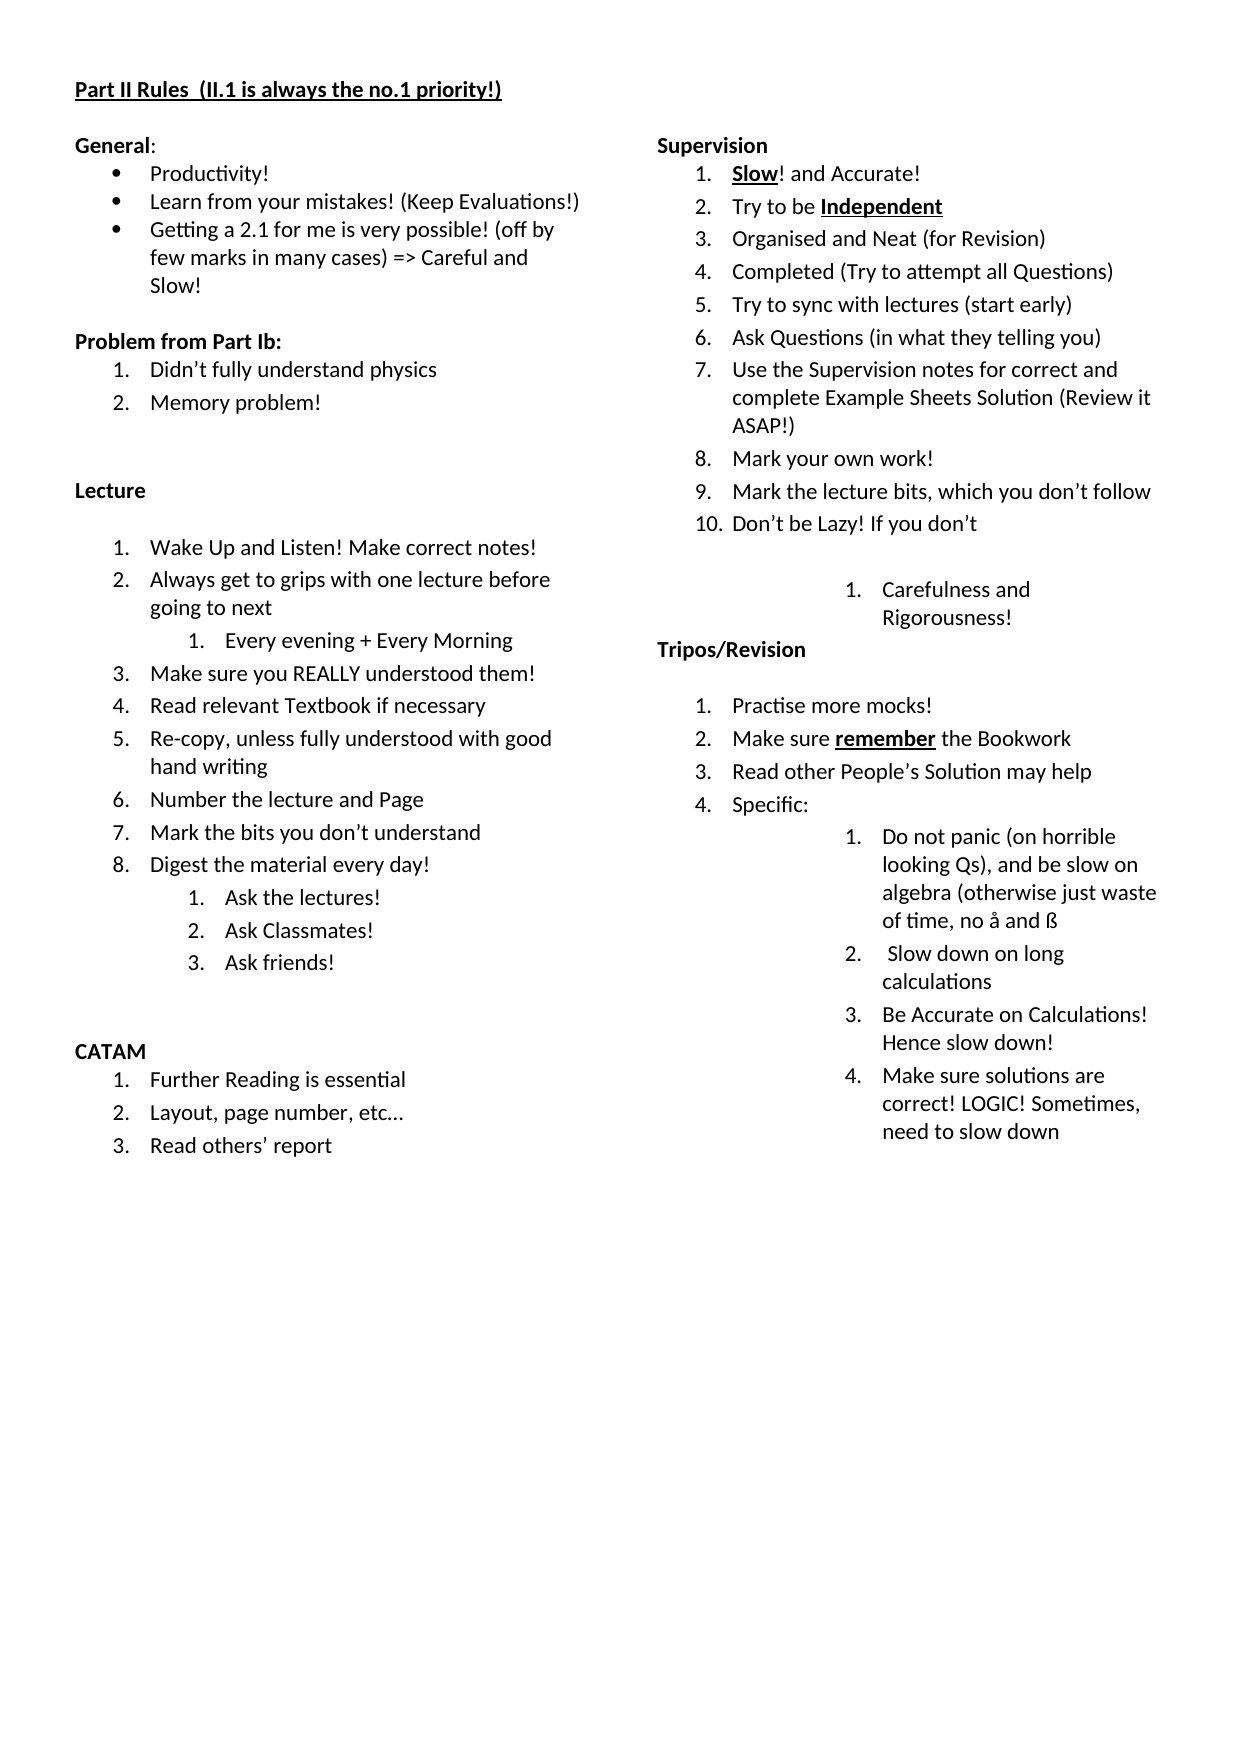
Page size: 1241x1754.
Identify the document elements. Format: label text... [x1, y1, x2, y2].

text Problem from Part Ib: [75, 327, 583, 355]
list Read others’ report [112, 1131, 583, 1159]
list Always get to grips with one lecture before going to next [112, 565, 583, 621]
list Read other People’s Solution may help [694, 757, 1165, 785]
list Make sure you REALLY understood them! [112, 659, 583, 687]
text Lecture [75, 477, 583, 505]
text General: [75, 131, 583, 159]
list Be Accurate on Calculations! Hence slow down! [844, 1000, 1165, 1056]
list Ask Questions (in what they telling you) [694, 323, 1165, 351]
list Don’t be Lazy! If you don’t [694, 509, 1165, 537]
list Make sure remember the Bookwork [694, 724, 1165, 752]
list Organised and Neat (for Revision) [694, 224, 1165, 252]
text CATAM [75, 1037, 583, 1065]
list Productivity! [112, 159, 583, 187]
list Wake Up and Listen! Make correct notes! [112, 533, 583, 561]
list Ask the lectures! [187, 883, 583, 911]
list Do not panic (on horrible looking Qs), and be slow on algebra (otherwise just waste of time, no å and ß [844, 822, 1165, 934]
list Practise more mocks! [694, 692, 1165, 720]
list Mark the bits you don’t understand [112, 818, 583, 846]
list Slow! and Accurate! [694, 159, 1165, 187]
list Getting a 2.1 for me is very possible! (off by few marks in many cases) => Careful and Slow! [112, 215, 583, 299]
list Try to be Independent [694, 192, 1165, 220]
list Specific: [694, 790, 1165, 818]
list Mark the lecture bits, which you don’t follow [694, 477, 1165, 505]
list Completed (Try to attempt all Questions) [694, 257, 1165, 285]
list Read relevant Textbook if necessary [112, 692, 583, 719]
list Ask friends! [187, 948, 583, 977]
list Use the Supervision notes for correct and complete Example Sheets Solution (Review it ASAP!) [694, 355, 1165, 439]
list Memory problem! [112, 388, 583, 416]
list Make sure solutions are correct! LOGIC! Sometimes, need to slow down [844, 1061, 1165, 1145]
list Every evening + Every Morning [187, 626, 583, 654]
list Further Reading is essential [112, 1065, 583, 1093]
list Slow down on long calculations [844, 939, 1165, 995]
list Re-copy, unless fully understood with good hand writing [112, 724, 583, 780]
list Carefulness and Rigorousness! [844, 575, 1165, 631]
list Learn from your mistakes! (Keep Evaluations!) [112, 187, 583, 215]
list Digest the material every day! [112, 850, 583, 878]
text Tripos/Revision [657, 636, 1165, 664]
text Part II Rules (II.1 is always the no.1 priority!) [189, 75, 583, 103]
list Didn’t fully understand physics [112, 355, 583, 383]
list Mark your own work! [694, 444, 1165, 472]
list Ask Classmates! [187, 916, 583, 944]
text Supervision [657, 131, 1165, 159]
list Number the lecture and Page [112, 785, 583, 813]
list Try to sync with lectures (start early) [694, 290, 1165, 318]
list Layout, page number, etc… [112, 1098, 583, 1126]
